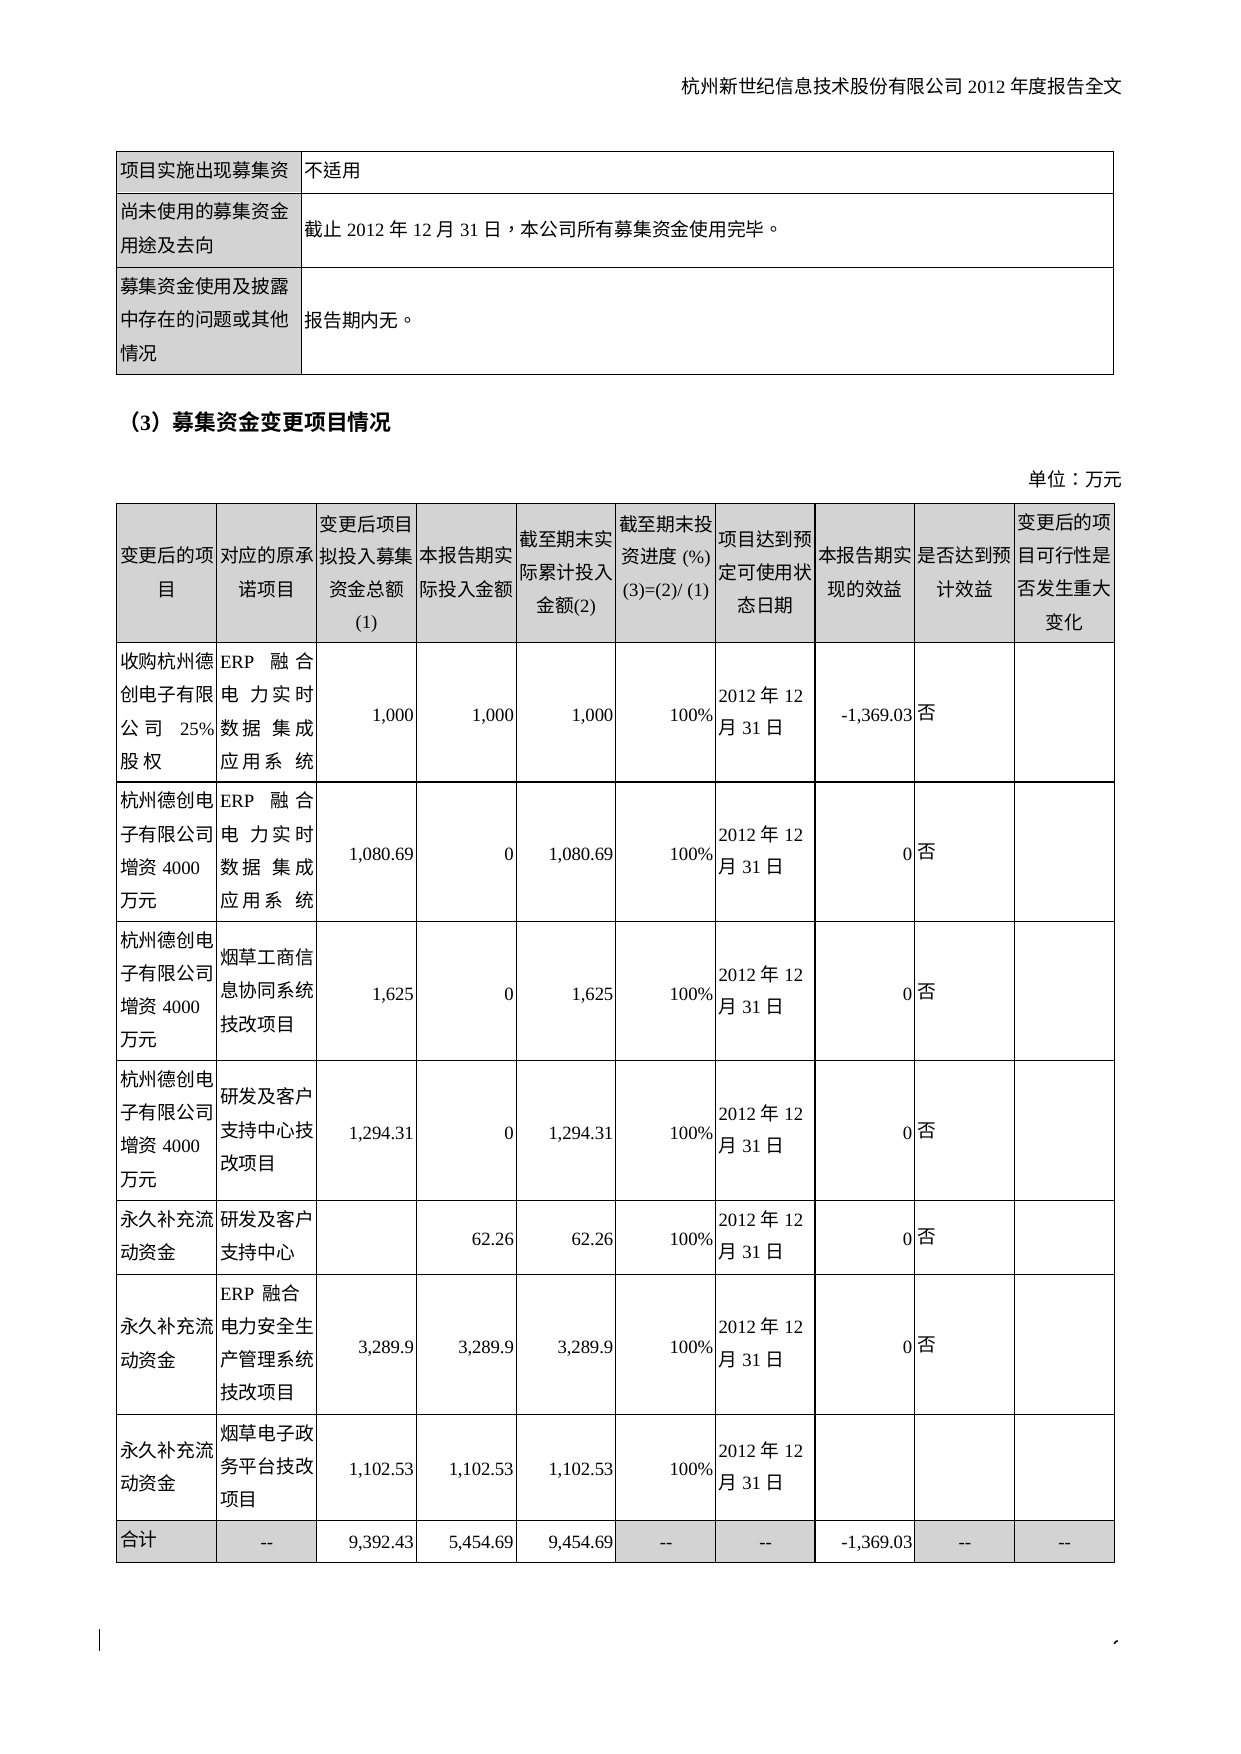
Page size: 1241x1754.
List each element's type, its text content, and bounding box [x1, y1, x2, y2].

table_cell 0 [417, 922, 516, 1060]
table_header 本报告期实 际投入金额 [417, 504, 516, 642]
table_cell 3,289.9 [317, 1275, 416, 1413]
table_cell 1,294.31 [317, 1061, 416, 1200]
table_cell [1015, 643, 1114, 781]
table_cell 3,289.9 [417, 1275, 516, 1413]
table_cell 杭州德创电 子有限公司 增资 4000 万元 [117, 783, 216, 921]
table_cell 2012 年 12 月 31 日 [716, 1201, 814, 1274]
table_cell 100% [616, 783, 715, 921]
table_cell 研发及客户 支持中心 [217, 1201, 316, 1274]
table_cell 100% [616, 1415, 715, 1520]
table_cell 100% [616, 643, 715, 781]
table_cell [1015, 1275, 1114, 1413]
table_cell 2012 年 12 月 31 日 [716, 1061, 814, 1200]
table_header 项目达到预 定可使用状 态日期 [716, 504, 814, 642]
table_cell 研发及客户 支持中心技 改项目 [217, 1061, 316, 1200]
table_cell [1015, 922, 1114, 1060]
table_header 截至期末投 资进度 (%)(3)=(2)/ (1) [616, 504, 715, 642]
table_cell 否 [915, 1275, 1014, 1413]
table_cell 烟草电子政 务平台技改 项目 [217, 1415, 316, 1520]
table_cell 1,625 [317, 922, 416, 1060]
table_cell 募集资金使用及披露 中存在的问题或其他 情况 [117, 268, 301, 374]
table_cell 否 [915, 643, 1014, 781]
table_cell 1,000 [417, 643, 516, 781]
text 单位：万元 [87, 466, 1122, 491]
table_cell 9,454.69 [517, 1521, 615, 1562]
text （3）募集资金变更项目情况 [118, 402, 1105, 437]
table_cell 尚未使用的募集资金 用途及去向 [117, 194, 301, 267]
table_header 本报告期实 现的效益 [816, 504, 914, 642]
table_cell 否 [915, 922, 1014, 1060]
table_cell 否 [915, 1061, 1014, 1200]
table_cell 合计 [117, 1521, 216, 1562]
table_cell 100% [616, 1275, 715, 1413]
table_cell 1,000 [517, 643, 615, 781]
table_cell 否 [915, 783, 1014, 921]
table_cell ERP 融合电 力实时数据 集成应用系 统技改平台 [217, 783, 316, 921]
table_cell 杭州德创电 子有限公司 增资 4000 万元 [117, 1061, 216, 1200]
table_cell 62.26 [417, 1201, 516, 1274]
table_cell -- [716, 1521, 814, 1562]
table_cell ERP 融合电 力实时数据 集成应用系 统技改平台 [217, 643, 316, 781]
table_header 不适用 [302, 152, 1113, 192]
table_cell [317, 1201, 416, 1274]
table_cell 100% [616, 922, 715, 1060]
table_cell 收购杭州德 创电子有限 公司 25%股 权 [117, 643, 216, 781]
table_cell 2012 年 12 月 31 日 [716, 1415, 814, 1520]
table_cell 永久补充流 动资金 [117, 1275, 216, 1413]
table_cell 1,080.69 [517, 783, 615, 921]
table_cell 永久补充流 动资金 [117, 1415, 216, 1520]
table_header 是否达到预 计效益 [915, 504, 1014, 642]
table_cell [816, 1415, 914, 1520]
table_cell 1,080.69 [317, 783, 416, 921]
table_cell -1,369.03 [816, 1521, 914, 1562]
table_cell 报告期内无。 [302, 268, 1113, 374]
table_cell -- [217, 1521, 316, 1562]
table_cell 100% [616, 1201, 715, 1274]
table_cell -- [616, 1521, 715, 1562]
table_cell 1,625 [517, 922, 615, 1060]
table_cell 100% [616, 1061, 715, 1200]
table_cell 0 [816, 783, 914, 921]
table_cell 0 [417, 783, 516, 921]
table_cell [1015, 1201, 1114, 1274]
table_cell 5,454.69 [417, 1521, 516, 1562]
table_header 变更后项目 拟投入募集 资金总额 (1) [317, 504, 416, 642]
table_cell [1015, 783, 1114, 921]
table_cell [1015, 1415, 1114, 1520]
table_cell 否 [915, 1201, 1014, 1274]
table_cell 截止 2012 年 12 月 31 日，本公司所有募集资金使用完毕。 [302, 194, 1113, 267]
table_cell [1015, 1061, 1114, 1200]
table_cell 3,289.9 [517, 1275, 615, 1413]
table_cell -- [915, 1521, 1014, 1562]
table_cell 1,294.31 [517, 1061, 615, 1200]
table_header 变更后的项 目可行性是 否发生重大 变化 [1015, 504, 1114, 642]
table_cell 杭州德创电 子有限公司 增资 4000 万元 [117, 922, 216, 1060]
table_cell 2012 年 12 月 31 日 [716, 783, 814, 921]
table_cell 62.26 [517, 1201, 615, 1274]
table_cell 2012 年 12 月 31 日 [716, 1275, 814, 1413]
table_cell 永久补充流 动资金 [117, 1201, 216, 1274]
table_cell 2012 年 12 月 31 日 [716, 922, 814, 1060]
table_cell 2012 年 12 月 31 日 [716, 643, 814, 781]
table_cell 1,102.53 [517, 1415, 615, 1520]
table_header 对应的原承 诺项目 [217, 504, 316, 642]
table_cell 0 [816, 1201, 914, 1274]
table_cell 9,392.43 [317, 1521, 416, 1562]
table_cell 烟草工商信 息协同系统 技改项目 [217, 922, 316, 1060]
table_header 项目实施出现募集资 [117, 152, 301, 192]
table_cell 1,000 [317, 643, 416, 781]
table_cell 0 [417, 1061, 516, 1200]
table_cell ERP 融合 电力安全生 产管理系统 技改项目 [217, 1275, 316, 1413]
table_cell 0 [816, 1275, 914, 1413]
table_cell -- [1015, 1521, 1114, 1562]
table_cell 0 [816, 922, 914, 1060]
table_cell 1,102.53 [417, 1415, 516, 1520]
table_cell [915, 1415, 1014, 1520]
table_cell 0 [816, 1061, 914, 1200]
table_cell -1,369.03 [816, 643, 914, 781]
table_header 变更后的项 目 [117, 504, 216, 642]
table_header 截至期末实 际累计投入 金额(2) [517, 504, 615, 642]
table_cell 1,102.53 [317, 1415, 416, 1520]
